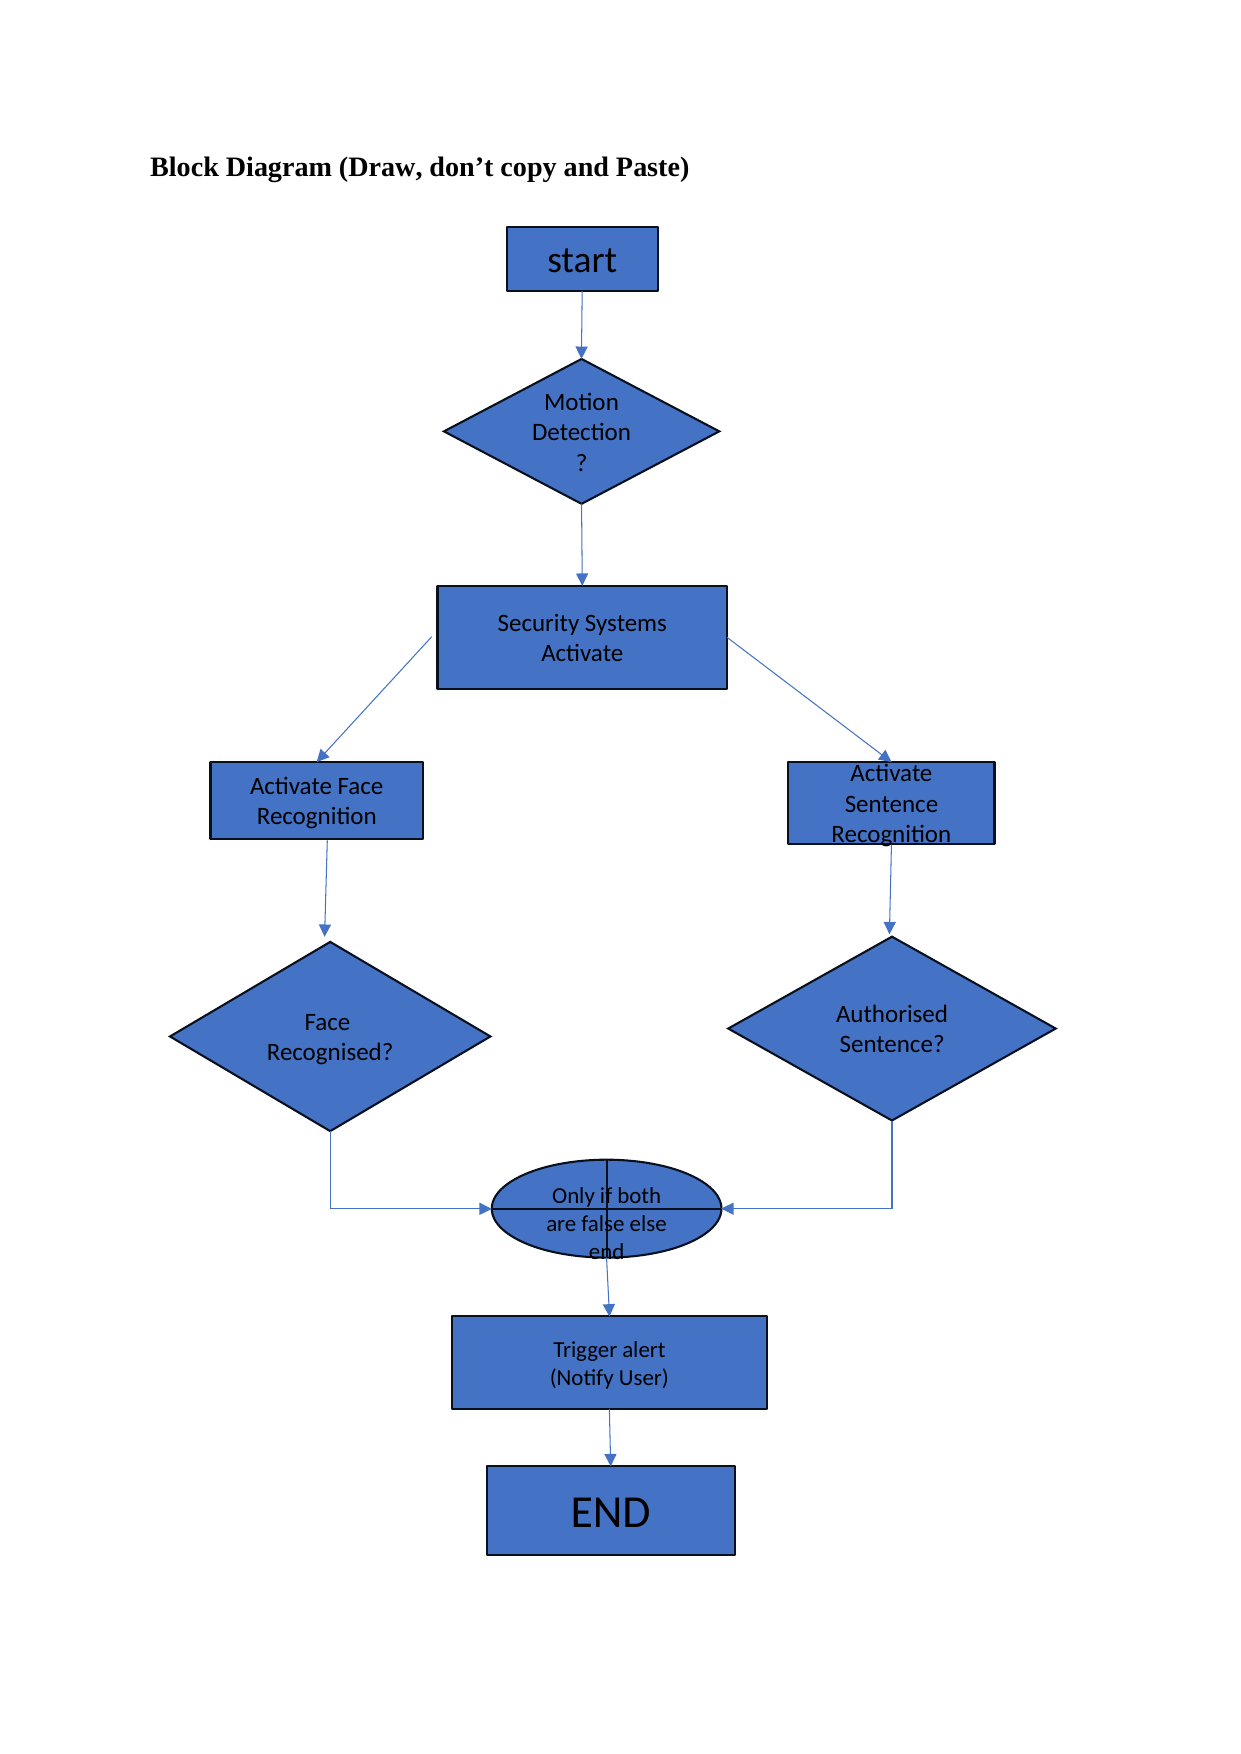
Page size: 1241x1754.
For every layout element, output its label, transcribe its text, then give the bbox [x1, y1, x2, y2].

text Block Diagram (Draw, don’t copy and Paste) [150, 150, 1090, 182]
